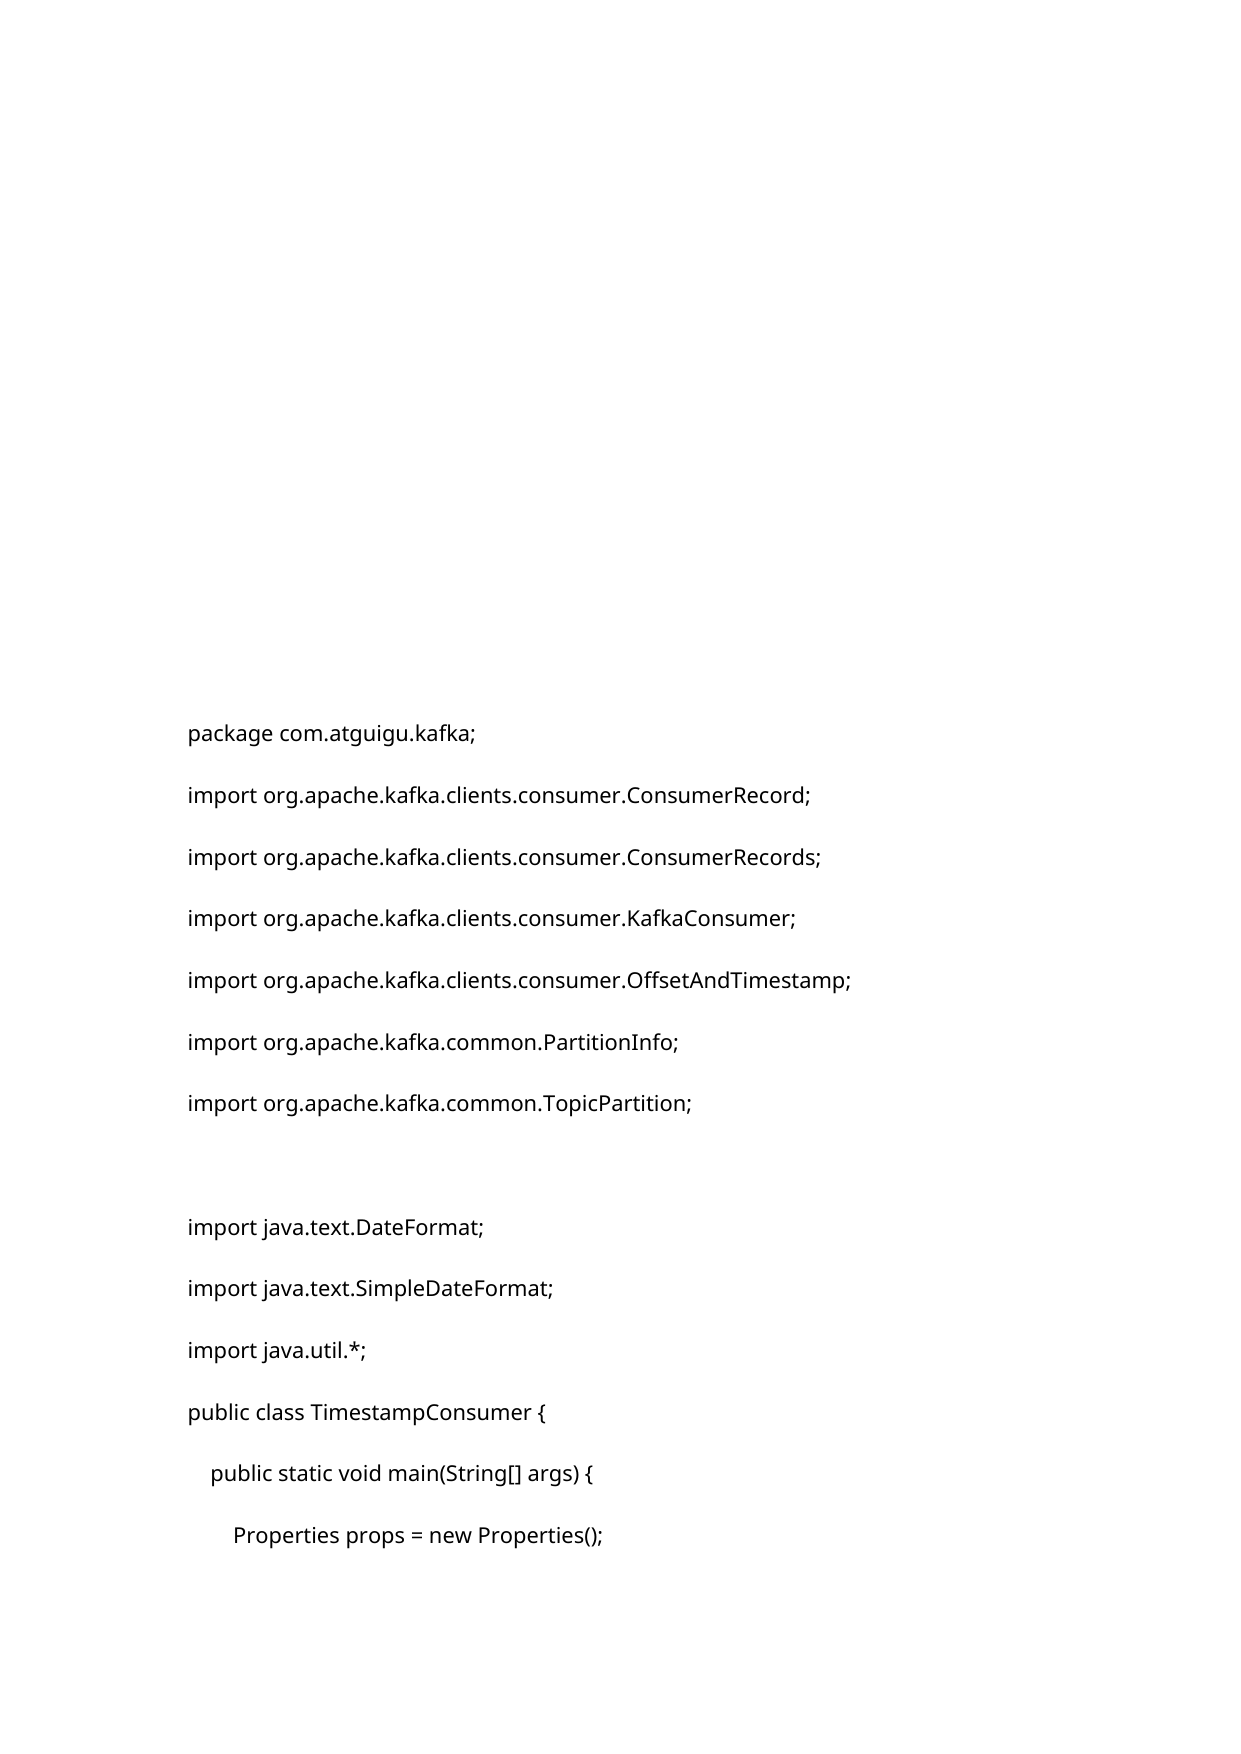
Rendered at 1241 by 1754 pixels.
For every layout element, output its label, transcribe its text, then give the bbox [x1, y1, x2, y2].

text Properties props = new Properties(); [187, 1519, 1053, 1551]
text import org.apache.kafka.common.PartitionInfo; [187, 1025, 1053, 1058]
text public static void main(String[] args) { [187, 1457, 1053, 1489]
text import org.apache.kafka.clients.consumer.KafkaConsumer; [187, 902, 1053, 934]
text import org.apache.kafka.common.TopicPartition; [187, 1087, 1053, 1119]
text import java.util.*; [187, 1334, 1053, 1366]
text import java.text.SimpleDateFormat; [187, 1272, 1053, 1304]
text import org.apache.kafka.clients.consumer.OffsetAndTimestamp; [187, 964, 1053, 996]
text import java.text.DateFormat; [187, 1210, 1053, 1243]
text import org.apache.kafka.clients.consumer.ConsumerRecords; [187, 840, 1053, 873]
text import org.apache.kafka.clients.consumer.ConsumerRecord; [187, 779, 1053, 811]
text public class TimestampConsumer { [187, 1395, 1053, 1428]
text package com.atguigu.kafka; [187, 717, 1053, 749]
